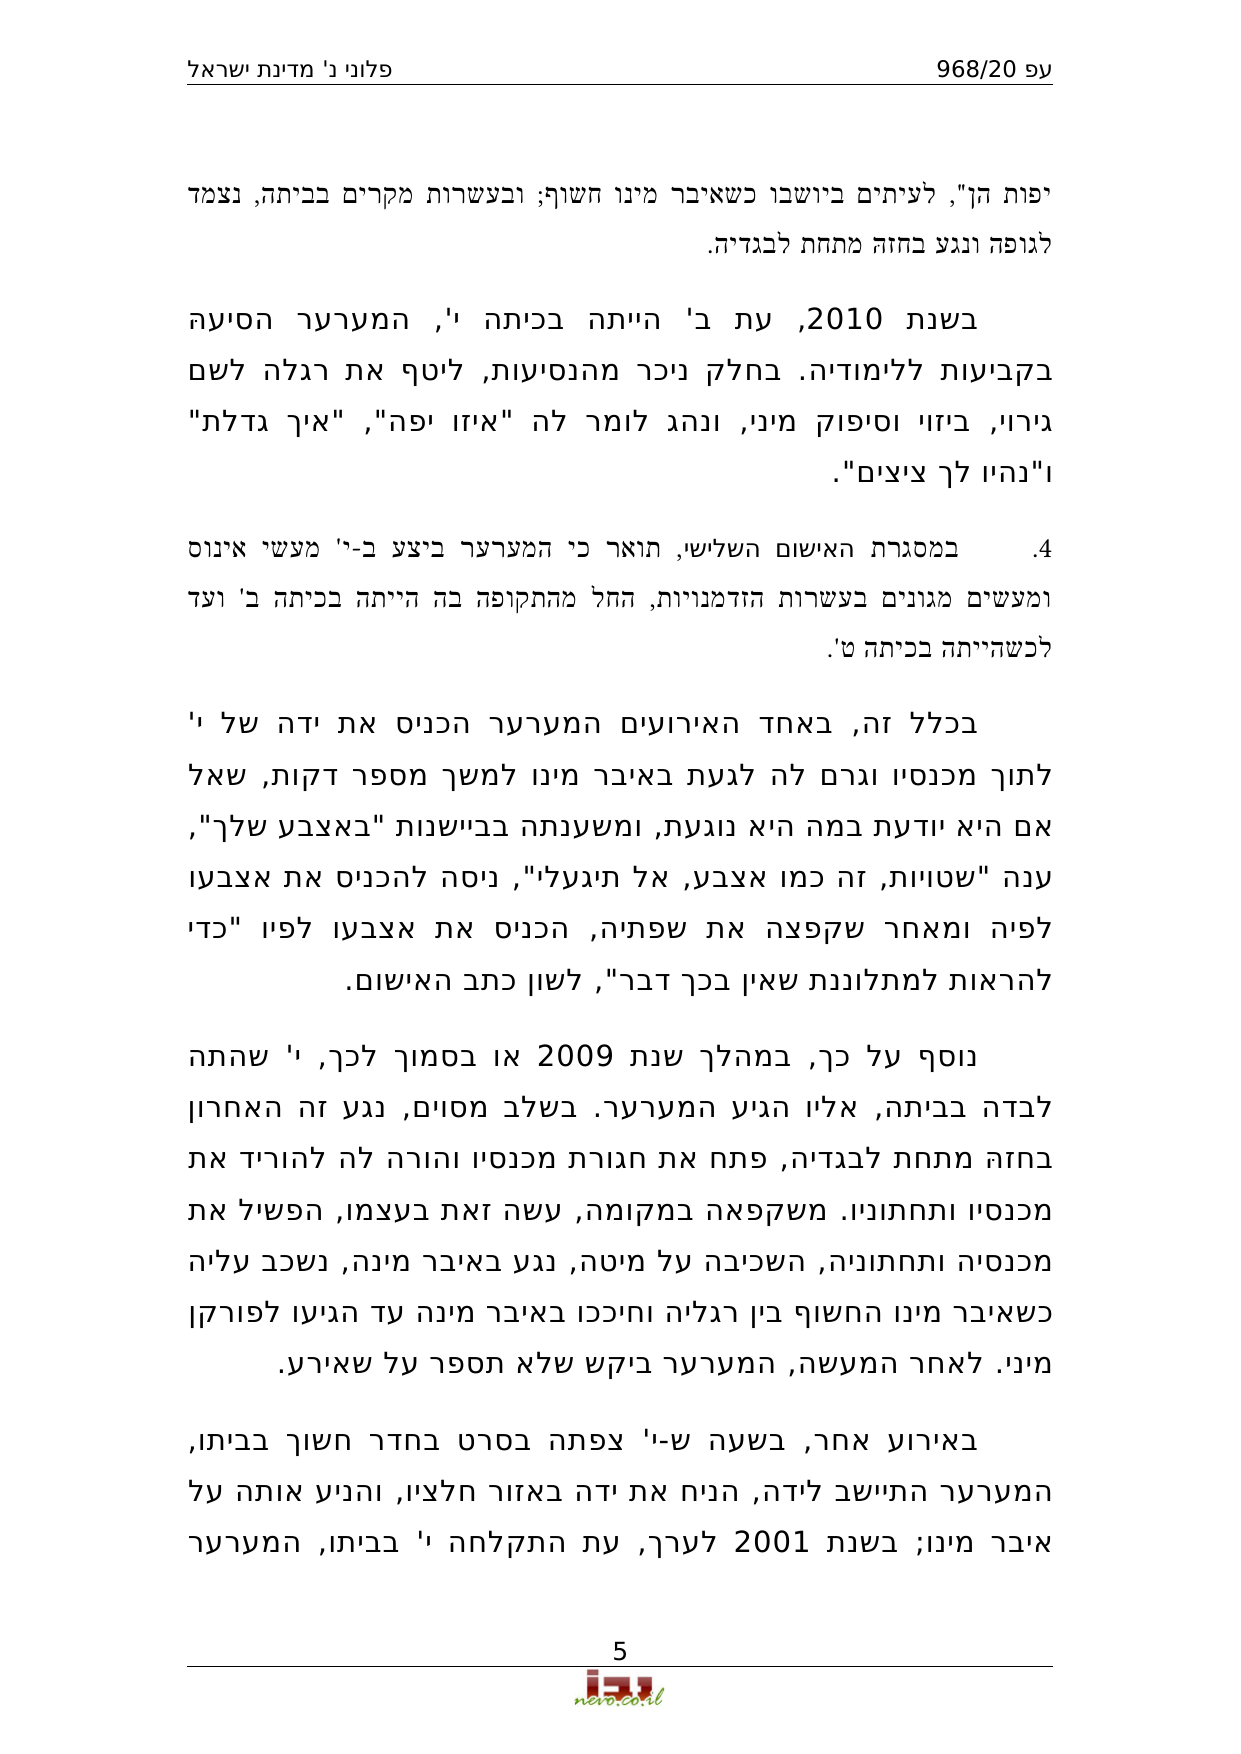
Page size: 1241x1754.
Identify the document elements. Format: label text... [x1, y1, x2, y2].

picture [574, 1669, 666, 1707]
list במסגרת האישום השלישי, תואר כי המערער ביצע ב-י' מעשי אינוס ומעשים מגונים בעשרות הזדמנויות, החל מהתקופה בה הייתה בכיתה ב' ועד לכשהייתה בכיתה ט'. [187, 532, 1053, 665]
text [187, 1423, 1053, 1559]
text בכלל זה, באחד האירועים המערער הכניס את ידה של י' לתוך מכנסיו וגרם לה לגעת באיבר מינו למשך מספר דקות, שאל אם היא יודעת במה היא נוגעת, ומשענתה בביישנות "באצבע שלך", ענה "שטויות, זה כמו אצבע, אל תיגעלי", ניסה להכניס את אצבעו לפיה ומאחר שקפצה את שפתיה, הכניס את אצבעו לפיו "כדי להראות למתלוננת שאין בכך דבר", לשון כתב האישום. [187, 706, 1053, 997]
text נוסף על כך, במהלך שנת 2009 או בסמוך לכך, י' שהתה לבדה בביתה, אליו הגיע המערער. בשלב מסוים, נגע זה האחרון בחזהּ מתחת לבגדיה, פתח את חגורת מכנסיו והורה לה להוריד את מכנסיו ותחתוניו. משקפאה במקומה, עשה זאת בעצמו, הפשיל את מכנסיה ותחתוניה, השכיבה על מיטה, נגע באיבר מינה, נשכב עליה כשאיבר מינו החשוף בין רגליה וחיככו באיבר מינה עד הגיעו לפורקן מיני. לאחר המעשה, המערער ביקש שלא תספר על שאירע. [187, 1039, 1053, 1381]
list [187, 177, 1053, 260]
text בשנת 2010, עת ב' הייתה בכיתה י', המערער הסיעהּ בקביעות ללימודיה. בחלק ניכר מהנסיעות, ליטף את רגלה לשם גירוי, ביזוי וסיפוק מיני, ונהג לומר לה "איזו יפה", "איך גדלת" ו"נהיו לך ציצים". [187, 302, 1053, 490]
